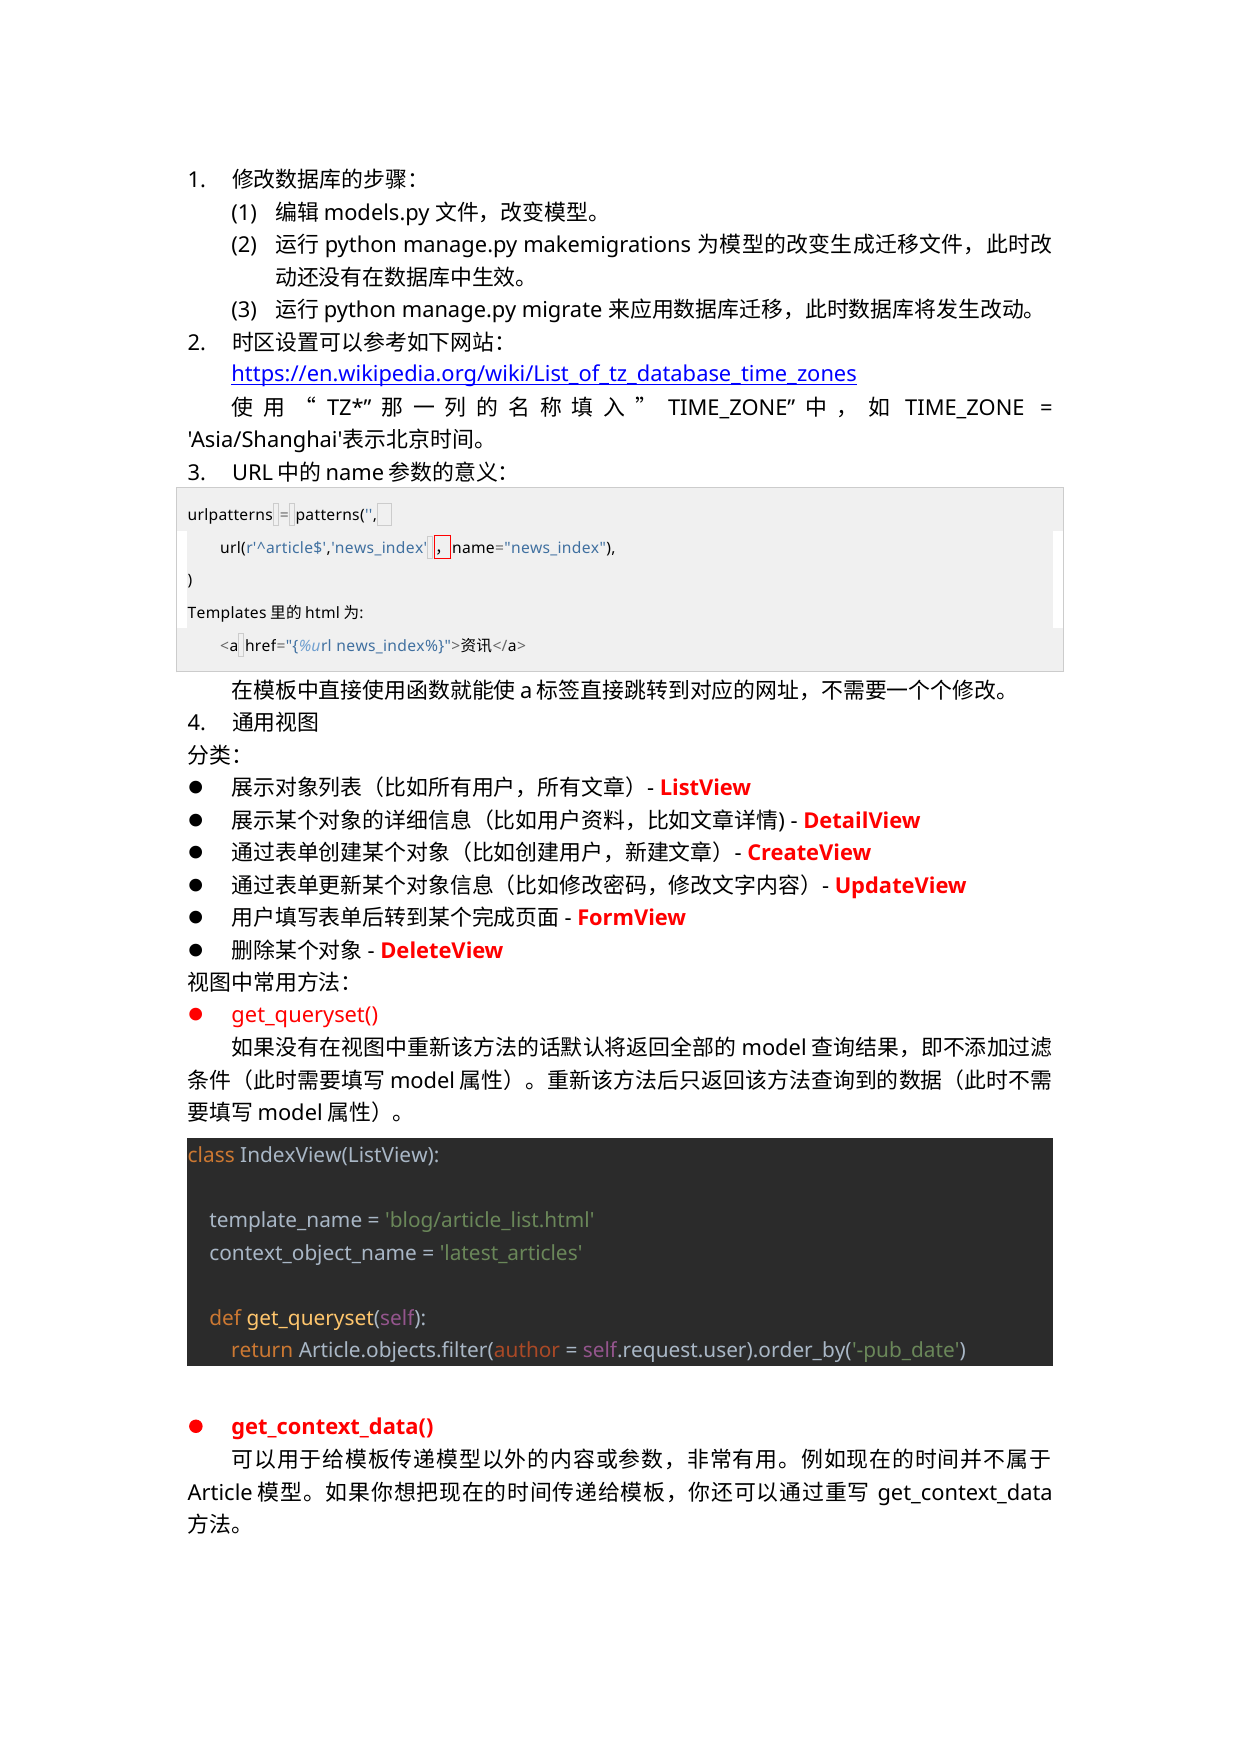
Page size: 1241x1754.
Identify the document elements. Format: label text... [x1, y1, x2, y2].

list 用户填写表单后转到某个完成页面 - FormView [187, 900, 1053, 932]
list 通用视图 [187, 705, 1053, 737]
text Templates里的html为: [187, 596, 1053, 617]
list 修改数据库的步骤： [187, 162, 1053, 194]
list 展示某个对象的详细信息（比如用户资料，比如文章详情) - DetailView [187, 802, 1053, 835]
list 展示对象列表（比如所有用户，所有文章）- ListView [187, 770, 1053, 802]
list 通过表单创建某个对象（比如创建用户，新建文章）- CreateView [187, 835, 1053, 867]
text 使用“TZ*”那一列的名称填入”TIME_ZONE”中，如TIME_ZONE = 'Asia/Shanghai'表示北京时间。 [187, 389, 1053, 454]
text url(r'^article$','news_index' ，name="news_index"), [187, 531, 1053, 563]
text 如果没有在视图中重新该方法的话默认将返回全部的model查询结果，即不添加过滤条件（此时需要填写model属性）。重新该方法后只返回该方法查询到的数据（此时不需要填写model属性）。 [187, 1030, 1053, 1127]
list 编辑 models.py 文件，改变模型。 [231, 194, 1053, 227]
list get_queryset() [187, 997, 1053, 1030]
list 通过表单更新某个对象信息（比如修改密码，修改文字内容）- UpdateView [187, 867, 1053, 900]
text 可以用于给模板传递模型以外的内容或参数，非常有用。例如现在的时间并不属于Article模型。如果你想把现在的时间传递给模板，你还可以通过重写get_context_data方法。 [187, 1442, 1053, 1539]
text urlpatterns = patterns('', [177, 488, 1063, 531]
text <a href="{%url news_index%}">资讯</a> [177, 617, 1063, 671]
text https://en.wikipedia.org/wiki/List_of_tz_database_time_zones [187, 357, 1053, 389]
list 时区设置可以参考如下网站： [187, 324, 1053, 357]
text 分类： [187, 737, 1053, 770]
text ) [187, 563, 1053, 596]
list 运行 python manage.py makemigrations 为模型的改变生成迁移文件，此时改动还没有在数据库中生效。 [231, 227, 1053, 292]
list get_context_data() [187, 1409, 1053, 1442]
list 运行 python manage.py migrate 来应用数据库迁移，此时数据库将发生改动。 [231, 292, 1053, 324]
list URL中的name参数的意义： [187, 454, 1053, 487]
text 在模板中直接使用函数就能使a标签直接跳转到对应的网址，不需要一个个修改。 [187, 672, 1053, 705]
list 删除某个对象 - DeleteView [187, 932, 1053, 965]
text class IndexView(ListView): template_name = 'blog/article_list.html' context_object_name = 'latest_articles' def get_queryset(self): return Article.objects.filter(author = self.request.user).order_by('-pub_date') [187, 1138, 1053, 1366]
text 视图中常用方法： [187, 965, 1053, 997]
